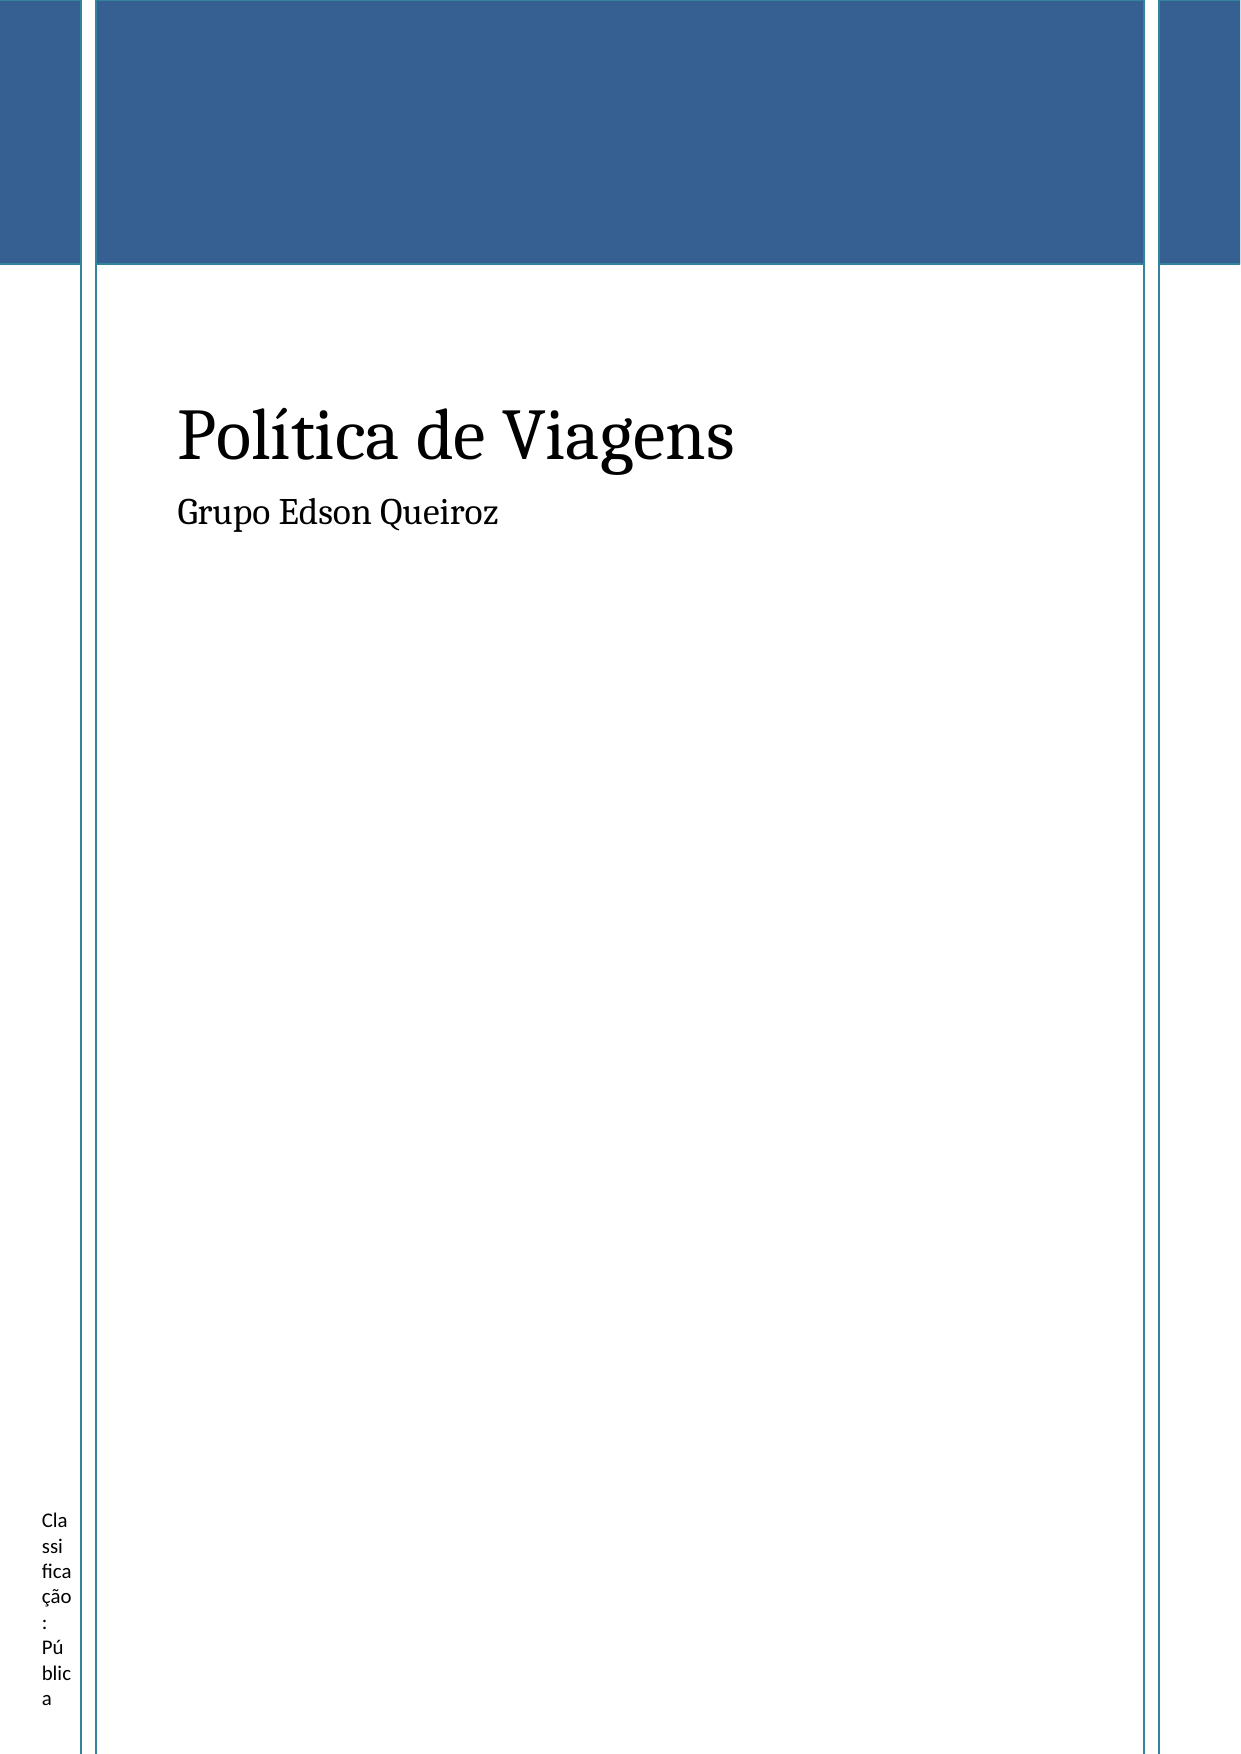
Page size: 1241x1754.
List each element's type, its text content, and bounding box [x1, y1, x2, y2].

text Política de Viagens [177, 394, 1063, 478]
text Grupo Edson Queiroz [177, 491, 1063, 534]
